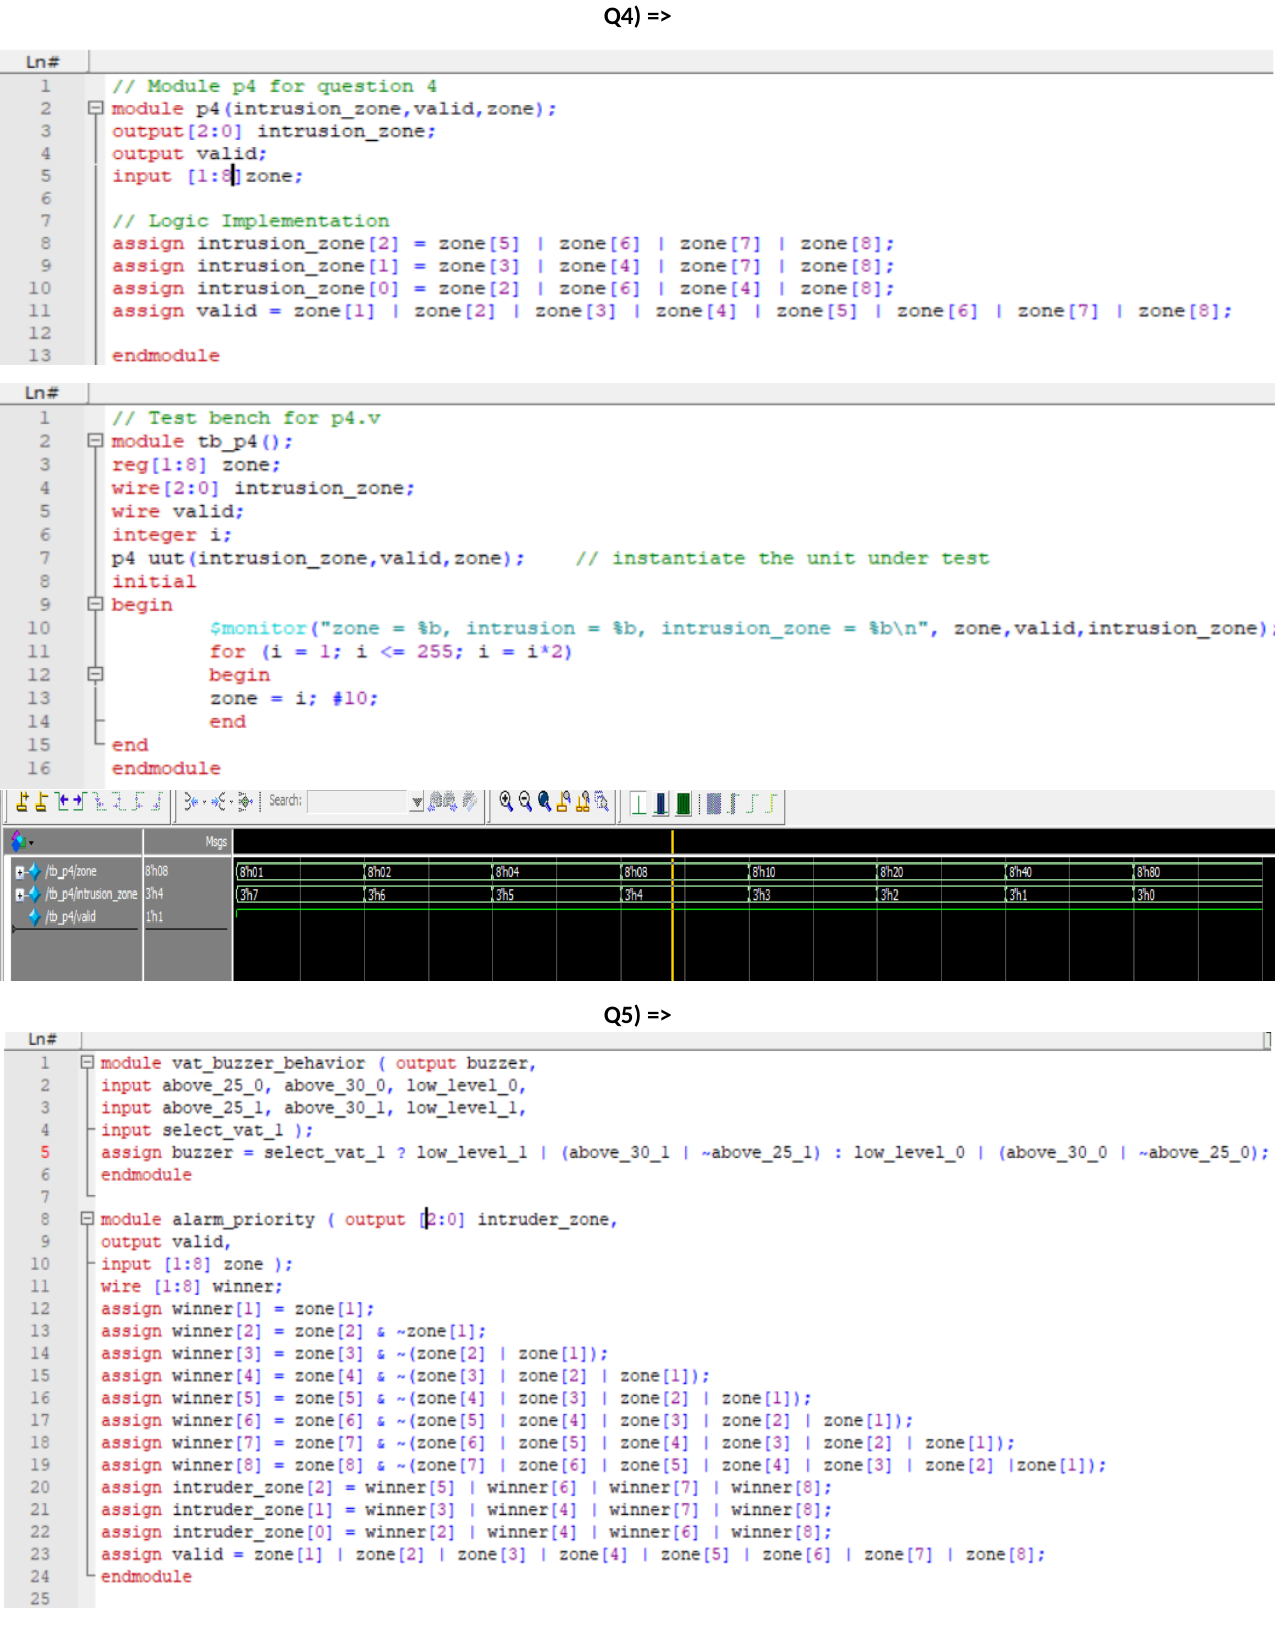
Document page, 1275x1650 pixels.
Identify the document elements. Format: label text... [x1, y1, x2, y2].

picture [0, 49, 1274, 365]
picture [3, 1032, 1272, 1608]
picture [0, 383, 1275, 789]
picture [0, 790, 1275, 981]
text Q4) => [0, 0, 1275, 31]
